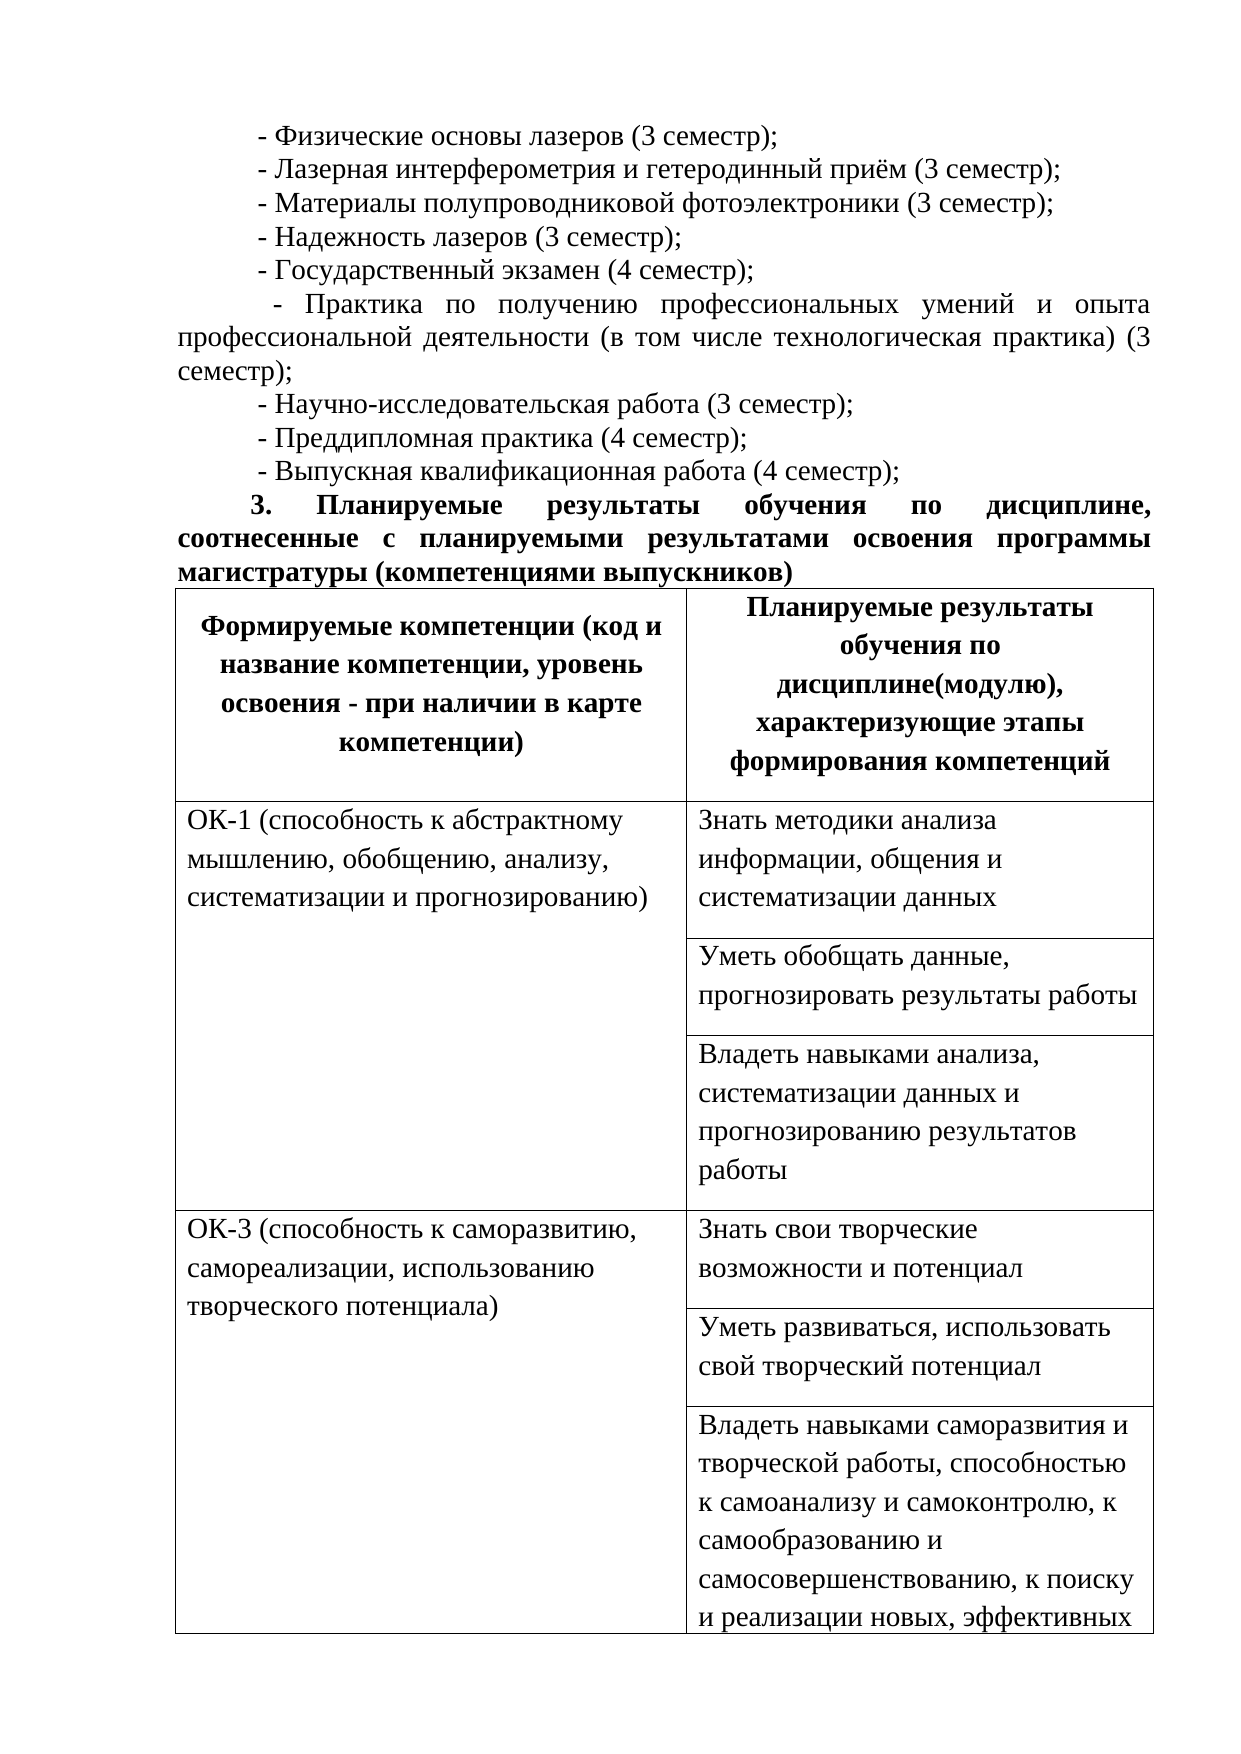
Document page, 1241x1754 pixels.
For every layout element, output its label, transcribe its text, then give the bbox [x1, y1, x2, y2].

table_header Планируемые результаты обучения по дисциплине(модулю), характеризующие этапы формирования компетенций [687, 589, 1153, 801]
table_cell Владеть навыками анализа, систематизации данных и прогнозированию результатов работы [687, 1036, 1153, 1210]
table_cell Знать методики анализа информации, общения и систематизации данных [687, 802, 1153, 937]
text - Надежность лазеров (3 семестр); [177, 219, 1152, 252]
text - Преддипломная практика (4 семестр); [177, 420, 1152, 453]
text - Физические основы лазеров (3 семестр); [177, 118, 1152, 152]
table_cell ОК-3 (способность к саморазвитию, самореализации, использованию творческого потенциала) [176, 1211, 686, 1633]
text - Лазерная интерферометрия и гетеродинный приём (3 семестр); [177, 152, 1152, 185]
table_cell ОК-1 (способность к абстрактному мышлению, обобщению, анализу, систематизации и прогнозированию) [176, 802, 686, 1210]
text 3. Планируемые результаты обучения по дисциплине, соотнесенные с планируемыми результатами освоения программы магистратуры (компетенциями выпускников) [177, 487, 1152, 588]
table_cell Уметь обобщать данные, прогнозировать результаты работы [687, 939, 1153, 1035]
text - Выпускная квалификационная работа (4 семестр); [177, 453, 1152, 487]
text - Государственный экзамен (4 семестр); [177, 252, 1152, 286]
table_header Формируемые компетенции (код и название компетенции, уровень освоения - при наличии в карте компетенции) [176, 589, 686, 801]
text - Научно-исследовательская работа (3 семестр); [177, 386, 1152, 420]
text - Практика по получению профессиональных умений и опыта профессиональной деятельности (в том числе технологическая практика) (3 семестр); [177, 286, 1152, 386]
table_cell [687, 1407, 1153, 1633]
table_cell Знать свои творческие возможности и потенциал [687, 1211, 1153, 1308]
table_cell Уметь развиваться, использовать свой творческий потенциал [687, 1309, 1153, 1406]
text - Материалы полупроводниковой фотоэлектроники (3 семестр); [177, 185, 1152, 219]
